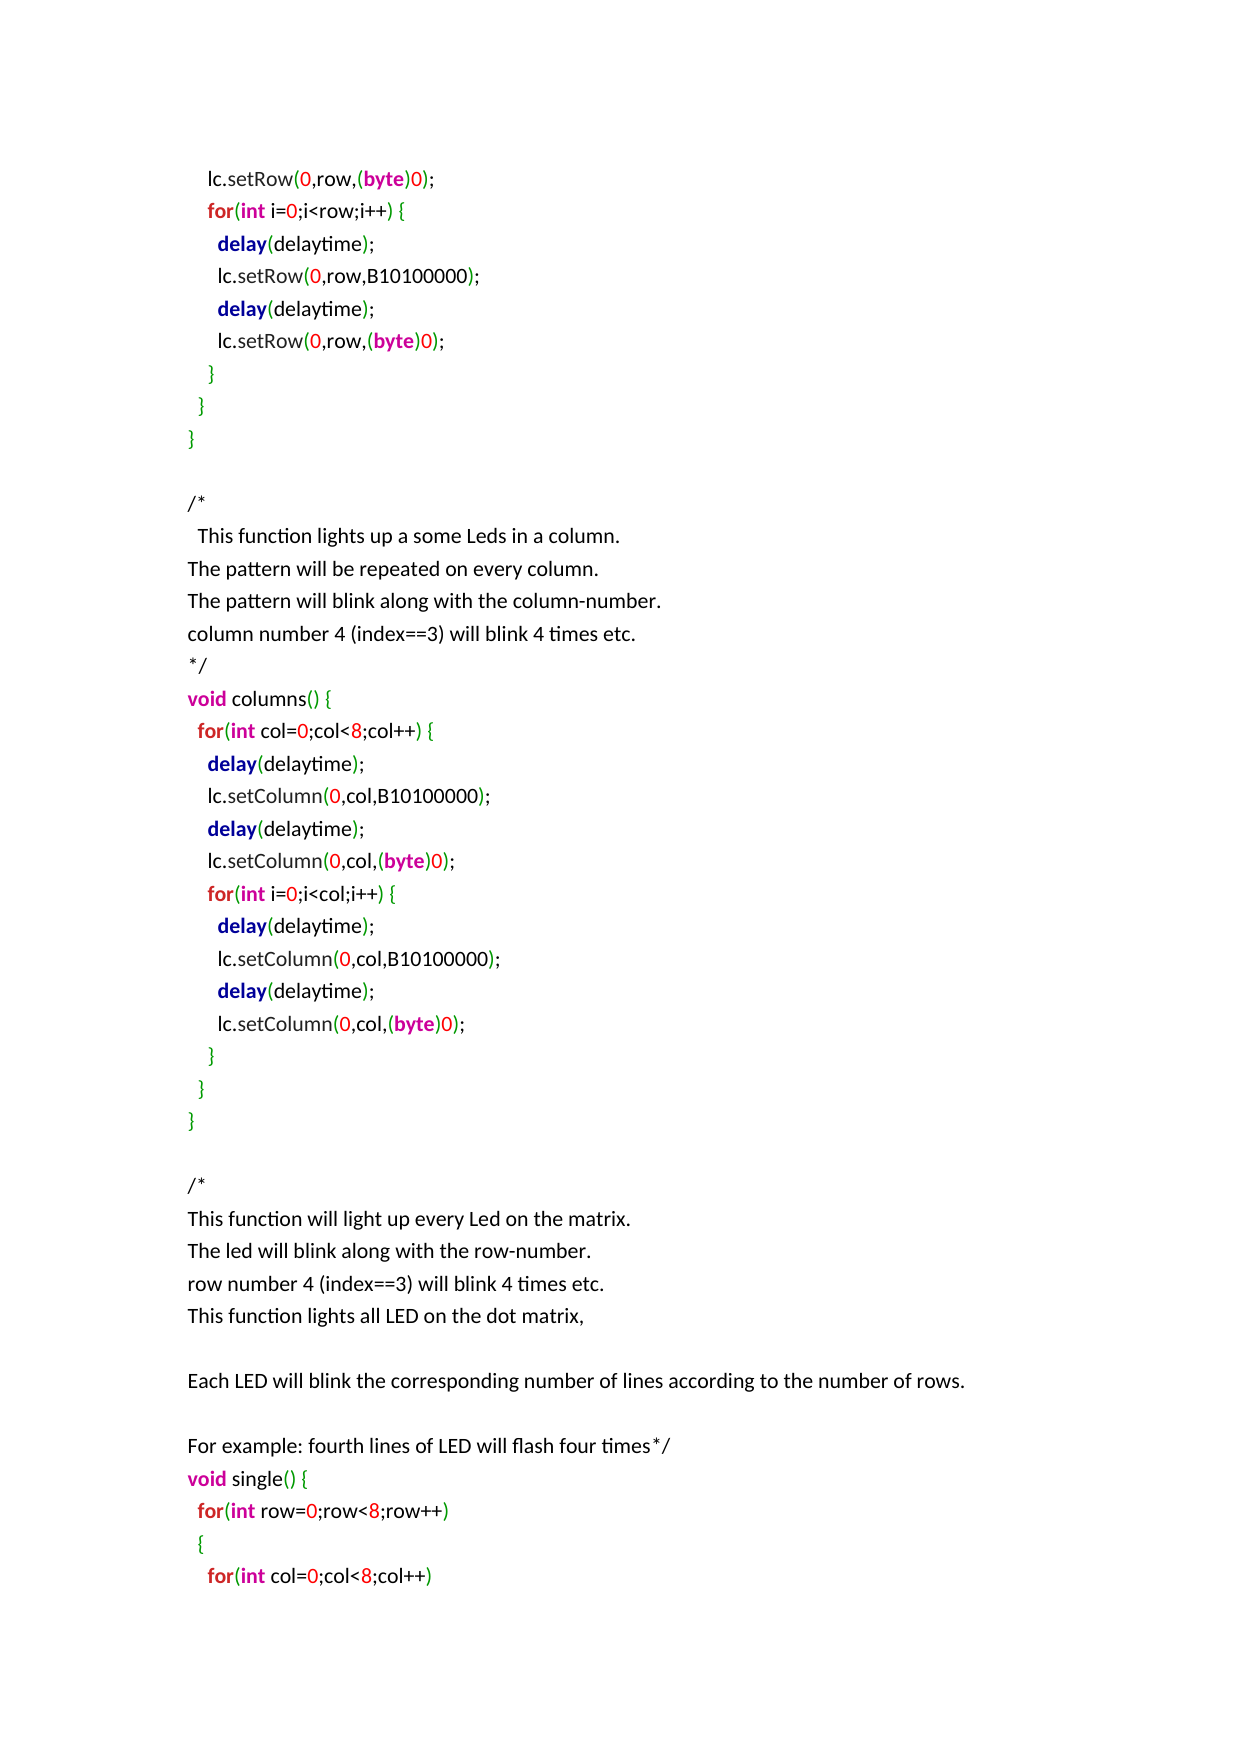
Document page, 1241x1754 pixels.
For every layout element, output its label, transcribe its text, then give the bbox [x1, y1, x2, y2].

text for(int col=0;col<8;col++) { [187, 714, 1053, 747]
text The pattern will blink along with the column-number. [187, 584, 1053, 617]
text column number 4 (index==3) will blink 4 times etc. [187, 617, 1053, 649]
text delay(delaytime); [187, 909, 1053, 942]
text for(int i=0;i<row;i++) { [187, 194, 1053, 227]
text lc.setColumn(0,col,B10100000); [187, 942, 1053, 974]
text The led will blink along with the row-number. [187, 1234, 1053, 1267]
text lc.setRow(0,row,(byte)0); [187, 324, 1053, 357]
text lc.setColumn(0,col,B10100000); [187, 779, 1053, 812]
text Each LED will blink the corresponding number of lines according to the number of rows. [187, 1364, 1053, 1397]
text This function will light up every Led on the matrix. [187, 1202, 1053, 1234]
text for(int row=0;row<8;row++) [187, 1494, 1053, 1527]
text for(int col=0;col<8;col++) [187, 1559, 1053, 1592]
text void single() { [187, 1462, 1053, 1494]
text } [187, 1039, 1053, 1072]
text The pattern will be repeated on every column. [187, 552, 1053, 584]
text /* [187, 1169, 1053, 1202]
text lc.setRow(0,row,B10100000); [187, 259, 1053, 292]
text lc.setColumn(0,col,(byte)0); [187, 844, 1053, 877]
text This function lights up a some Leds in a column. [187, 519, 1053, 552]
text } [187, 422, 1053, 454]
text { [187, 1527, 1053, 1559]
text */ [187, 649, 1053, 682]
text void columns() { [187, 682, 1053, 714]
text delay(delaytime); [187, 227, 1053, 259]
text lc.setColumn(0,col,(byte)0); [187, 1007, 1053, 1039]
text delay(delaytime); [187, 292, 1053, 324]
text } [187, 1072, 1053, 1104]
text /* [187, 487, 1053, 519]
text } [187, 389, 1053, 422]
text delay(delaytime); [187, 812, 1053, 844]
text delay(delaytime); [187, 974, 1053, 1007]
text } [187, 357, 1053, 389]
text delay(delaytime); [187, 747, 1053, 779]
text lc.setRow(0,row,(byte)0); [187, 162, 1053, 194]
text This function lights all LED on the dot matrix, [187, 1299, 1053, 1332]
text For example: fourth lines of LED will flash four times*/ [187, 1429, 1053, 1462]
text row number 4 (index==3) will blink 4 times etc. [187, 1267, 1053, 1299]
text } [187, 1104, 1053, 1137]
text for(int i=0;i<col;i++) { [187, 877, 1053, 909]
